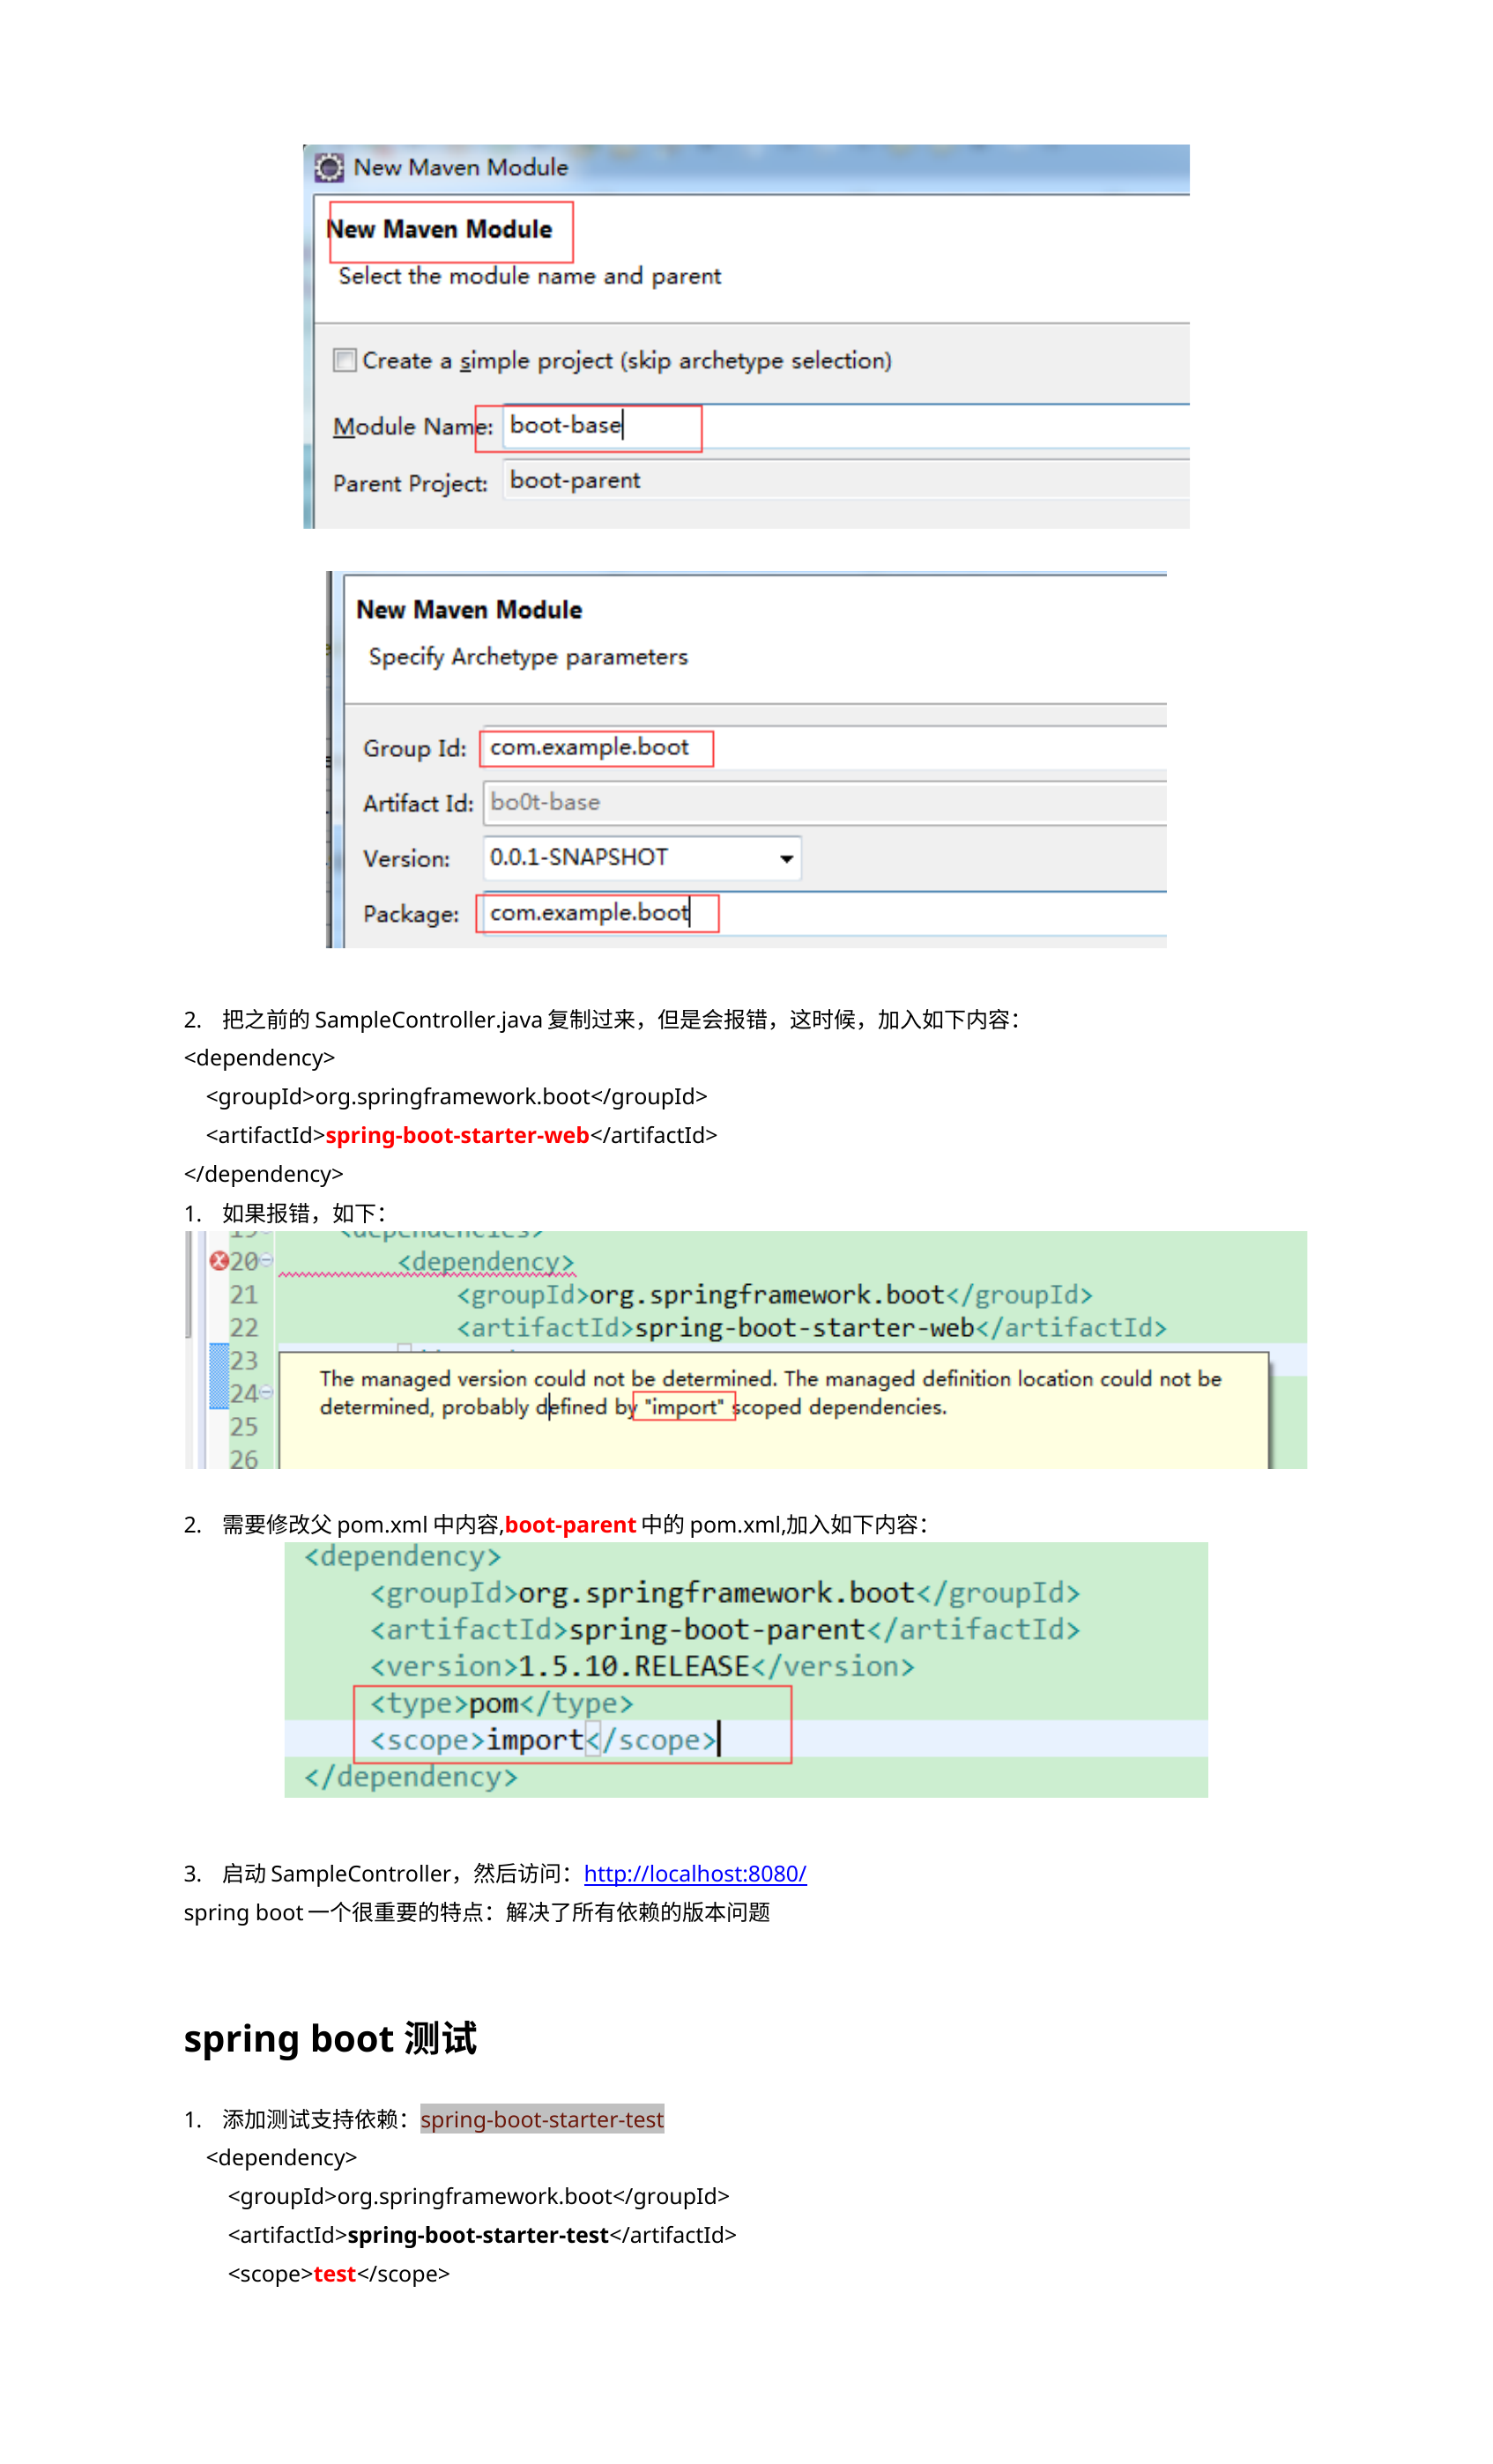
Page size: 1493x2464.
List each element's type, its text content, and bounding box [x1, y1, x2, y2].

text <artifactId>spring-boot-starter-web</artifactId> [205, 1116, 1309, 1154]
list 添加测试支持依赖：spring-boot-starter-test [183, 2098, 1309, 2137]
text spring boot 测试 [183, 1997, 1309, 2074]
picture [302, 145, 1190, 529]
list 把之前的SampleController.java复制过来，但是会报错，这时候，加入如下内容： [183, 998, 1309, 1038]
text <scope>test</scope> [227, 2253, 1309, 2293]
list 需要修改父pom.xml中内容,boot-parent中的pom.xml,加入如下内容： [183, 1503, 1309, 1542]
text <artifactId>spring-boot-starter-test</artifactId> [227, 2215, 1309, 2253]
text <groupId>org.springframework.boot</groupId> [205, 1077, 1309, 1116]
picture [185, 1231, 1308, 1469]
text <dependency> [183, 1038, 1309, 1077]
text <dependency> [205, 2137, 1309, 2176]
list 启动SampleController，然后访问：http://localhost:8080/ [183, 1853, 1309, 1892]
list 如果报错，如下： [183, 1193, 1309, 1232]
text spring boot一个很重要的特点：解决了所有依赖的版本问题 [183, 1892, 1309, 1931]
picture [325, 571, 1167, 948]
picture [284, 1542, 1208, 1798]
text </dependency> [183, 1154, 1309, 1193]
text <groupId>org.springframework.boot</groupId> [227, 2176, 1309, 2215]
